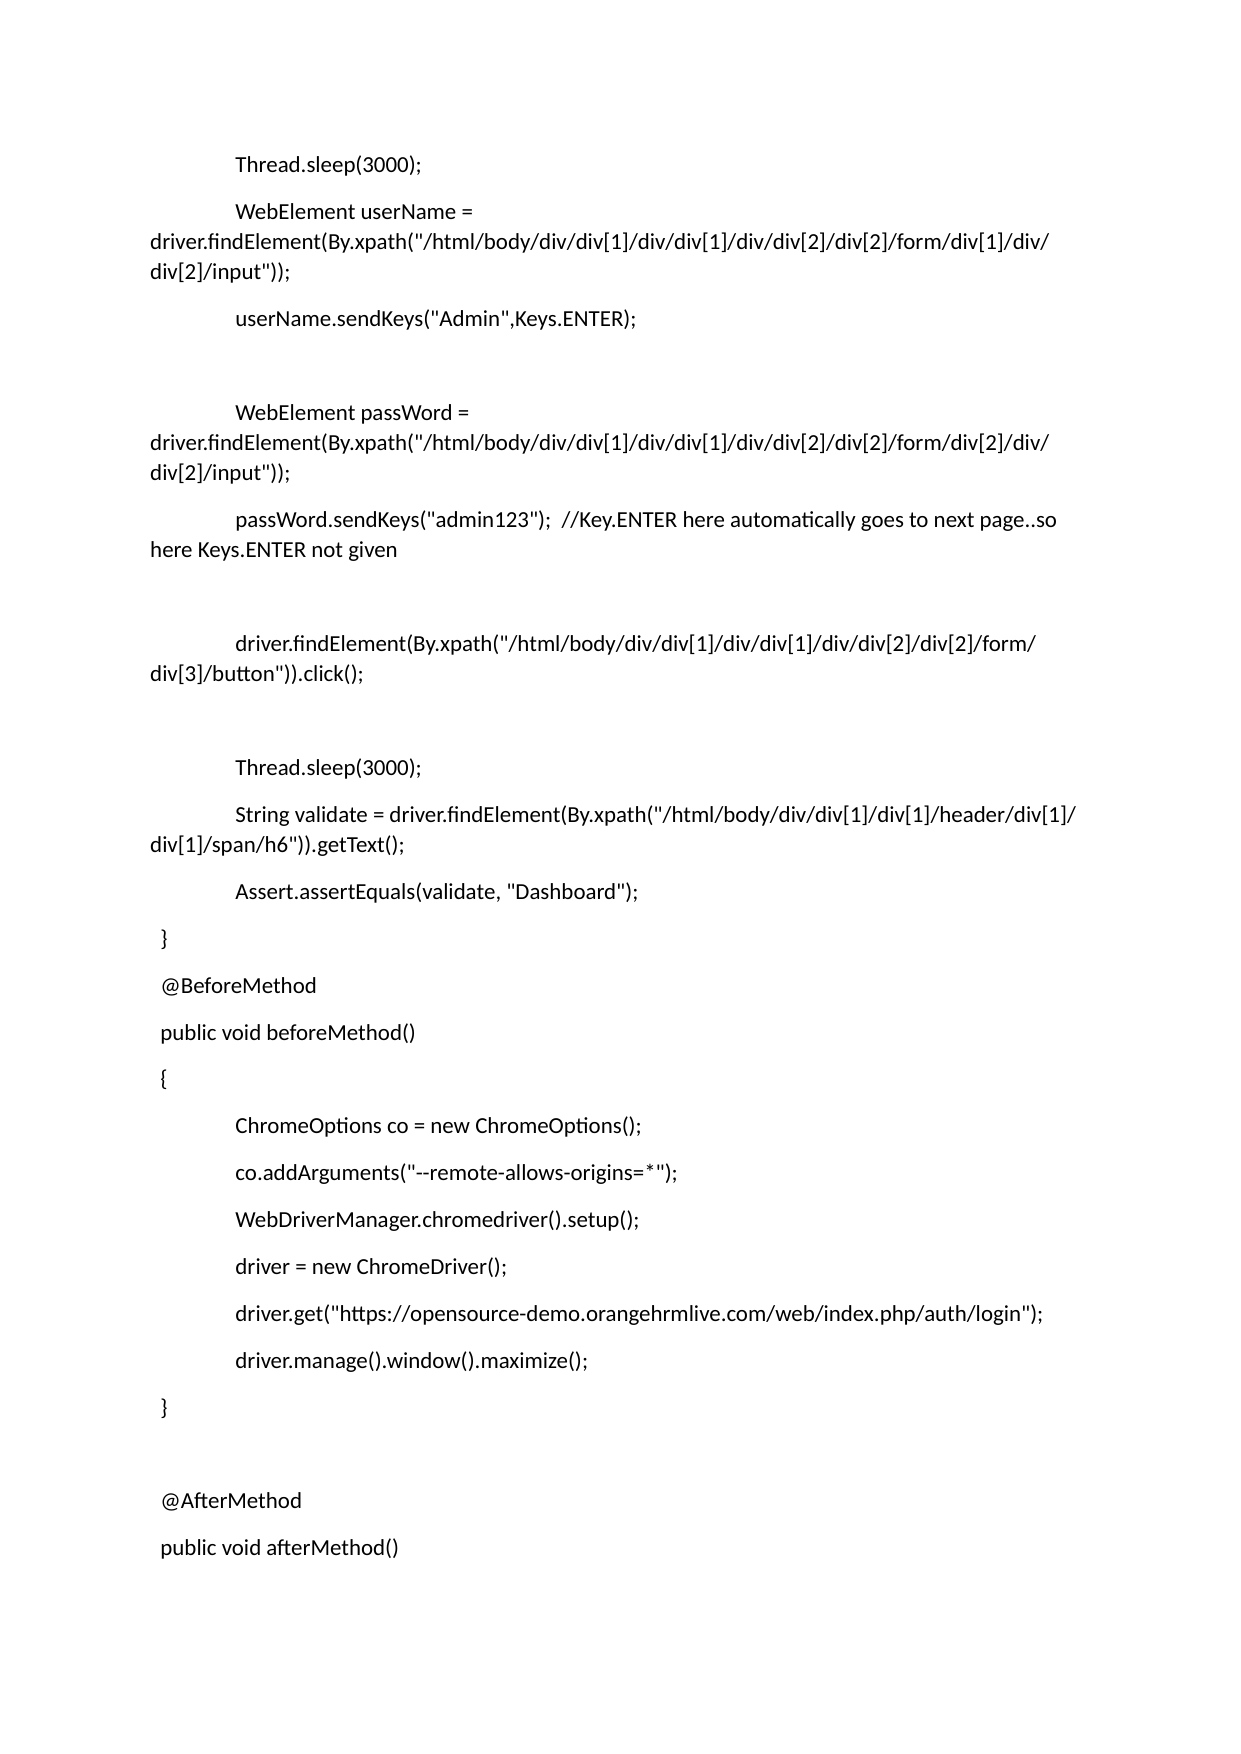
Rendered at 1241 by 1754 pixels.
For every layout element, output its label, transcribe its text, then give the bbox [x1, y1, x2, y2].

text { [150, 1064, 1090, 1093]
text public void beforeMethod() [150, 1018, 1090, 1046]
text @BeforeMethod [150, 971, 1090, 999]
text driver = new ChromeDriver(); [150, 1252, 1090, 1280]
text driver.findElement(By.xpath("/html/body/div/div[1]/div/div[1]/div/div[2]/div[2]/form/div[3]/button")).click(); [150, 629, 1090, 687]
text co.addArguments("--remote-allows-origins=*"); [150, 1158, 1090, 1186]
text driver.get("https://opensource-demo.orangehrmlive.com/web/index.php/auth/login"); [150, 1299, 1090, 1327]
text Assert.assertEquals(validate, "Dashboard"); [150, 877, 1090, 905]
text String validate = driver.findElement(By.xpath("/html/body/div/div[1]/div[1]/header/div[1]/div[1]/span/h6")).getText(); [150, 800, 1090, 858]
text driver.manage().window().maximize(); [150, 1346, 1090, 1374]
text } [150, 924, 1090, 952]
text @AfterMethod [150, 1486, 1090, 1514]
text ChromeOptions co = new ChromeOptions(); [150, 1111, 1090, 1139]
text WebElement userName = driver.findElement(By.xpath("/html/body/div/div[1]/div/div[1]/div/div[2]/div[2]/form/div[1]/div/div[2]/input")); [150, 197, 1090, 285]
text Thread.sleep(3000); [150, 150, 1090, 178]
text } [150, 1393, 1090, 1421]
text Thread.sleep(3000); [150, 753, 1090, 781]
text public void afterMethod() [150, 1533, 1090, 1561]
text userName.sendKeys("Admin",Keys.ENTER); [150, 304, 1090, 332]
text WebElement passWord = driver.findElement(By.xpath("/html/body/div/div[1]/div/div[1]/div/div[2]/div[2]/form/div[2]/div/div[2]/input")); [150, 398, 1090, 486]
text passWord.sendKeys("admin123"); //Key.ENTER here automatically goes to next page..so here Keys.ENTER not given [150, 505, 1090, 563]
text WebDriverManager.chromedriver().setup(); [150, 1205, 1090, 1233]
